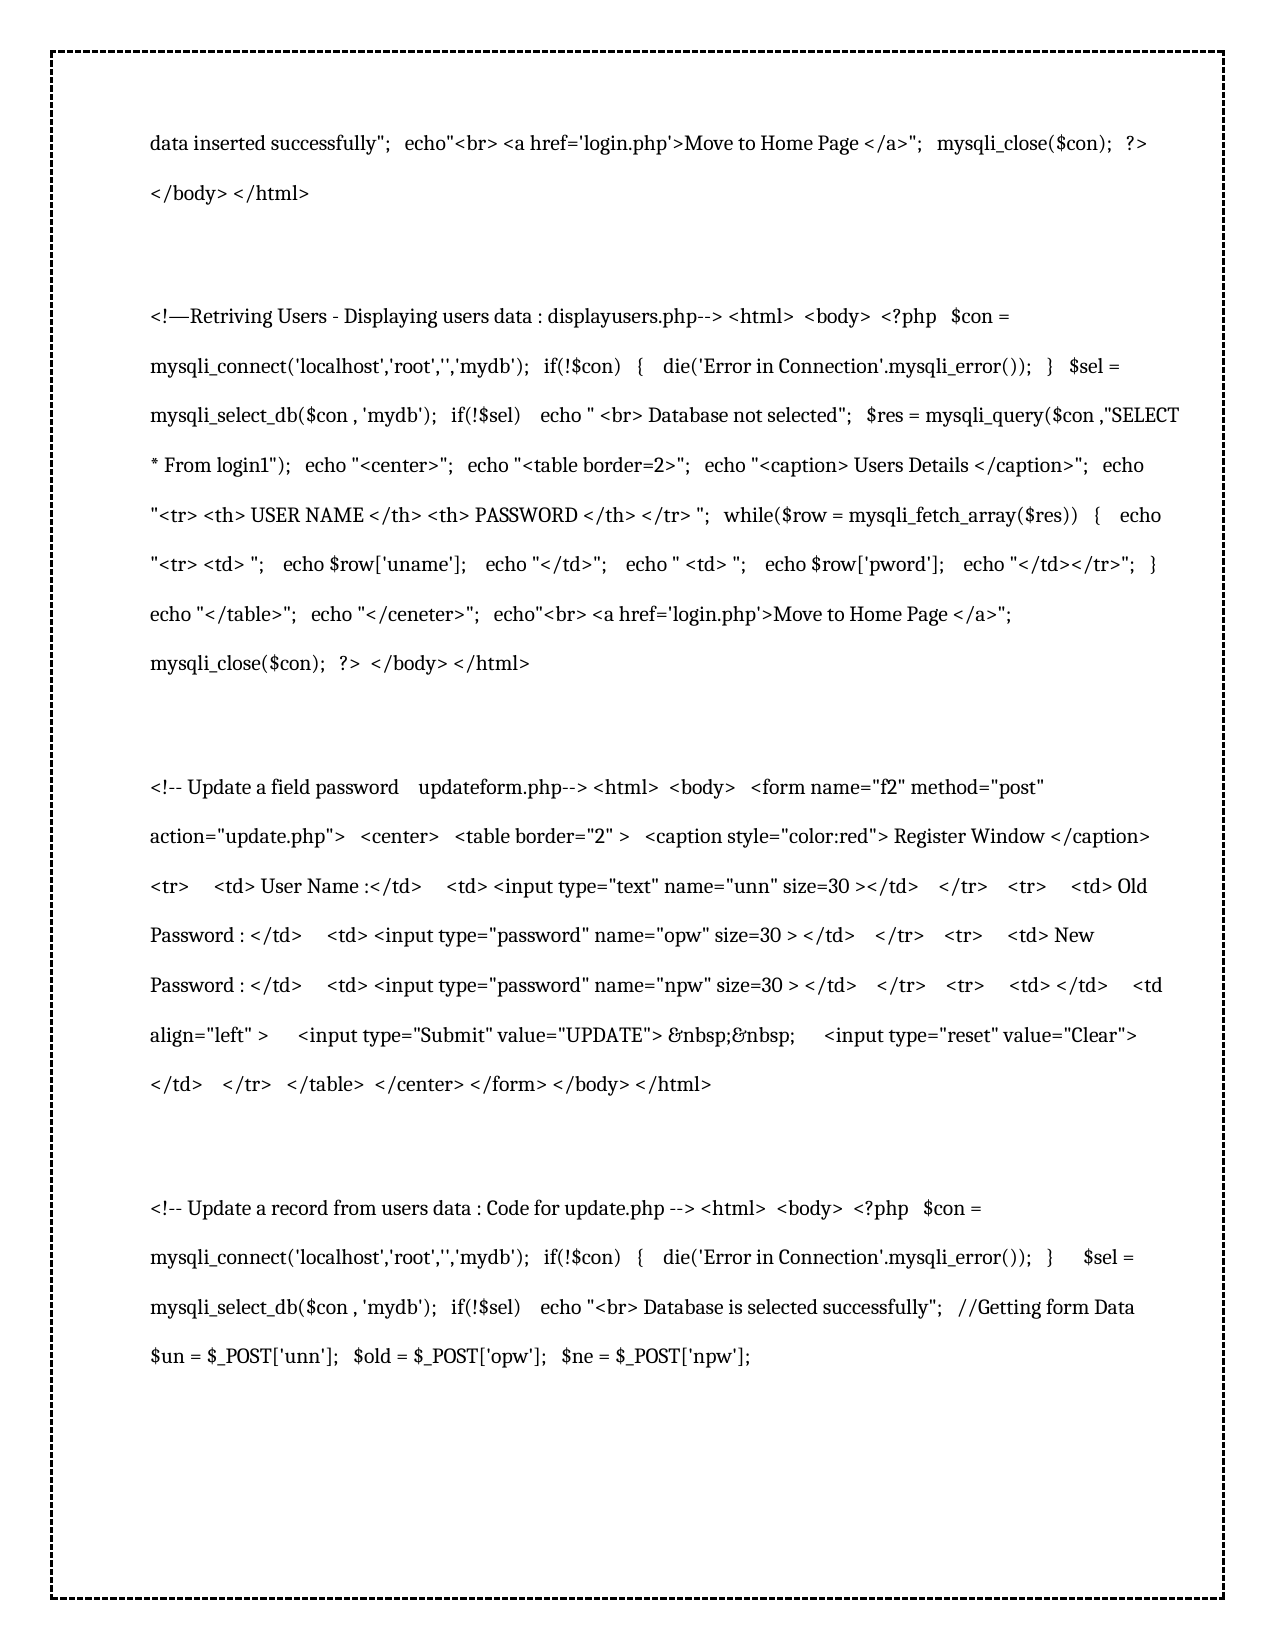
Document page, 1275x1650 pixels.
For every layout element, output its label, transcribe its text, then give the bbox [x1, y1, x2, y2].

text <!—Retriving Users - Displaying users data : displayusers.php--> <html> <body> <?php $con = mysqli_connect('localhost','root','','mydb'); if(!$con) { die('Error in Connection'.mysqli_error()); } $sel = mysqli_select_db($con , 'mydb'); if(!$sel) echo " <br> Database not selected"; $res = mysqli_query($con ,"SELECT * From login1"); echo "<center>"; echo "<table border=2>"; echo "<caption> Users Details </caption>"; echo "<tr> <th> USER NAME </th> <th> PASSWORD </th> </tr> "; while($row = mysqli_fetch_array($res)) { echo "<tr> <td> "; echo $row['uname']; echo "</td>"; echo " <td> "; echo $row['pword']; echo "</td></tr>"; } echo "</table>"; echo "</ceneter>"; echo"<br> <a href='login.php'>Move to Home Page </a>"; mysqli_close($con); ?> </body> </html> [150, 304, 1181, 694]
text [150, 131, 1181, 224]
text <!-- Update a record from users data : Code for update.php --> <html> <body> <?php $con = mysqli_connect('localhost','root','','mydb'); if(!$con) { die('Error in Connection'.mysqli_error()); } $sel = mysqli_select_db($con , 'mydb'); if(!$sel) echo "<br> Database is selected successfully"; //Getting form Data $un = $_POST['unn']; $old = $_POST['opw']; $ne = $_POST['npw']; [150, 1196, 1181, 1387]
text <!-- Update a field password updateform.php--> <html> <body> <form name="f2" method="post" action="update.php"> <center> <table border="2" > <caption style="color:red"> Register Window </caption> <tr> <td> User Name :</td> <td> <input type="text" name="unn" size=30 ></td> </tr> <tr> <td> Old Password : </td> <td> <input type="password" name="opw" size=30 > </td> </tr> <tr> <td> New Password : </td> <td> <input type="password" name="npw" size=30 > </td> </tr> <tr> <td> </td> <td align="left" > <input type="Submit" value="UPDATE"> &nbsp;&nbsp; <input type="reset" value="Clear"> </td> </tr> </table> </center> </form> </body> </html> [150, 774, 1181, 1115]
